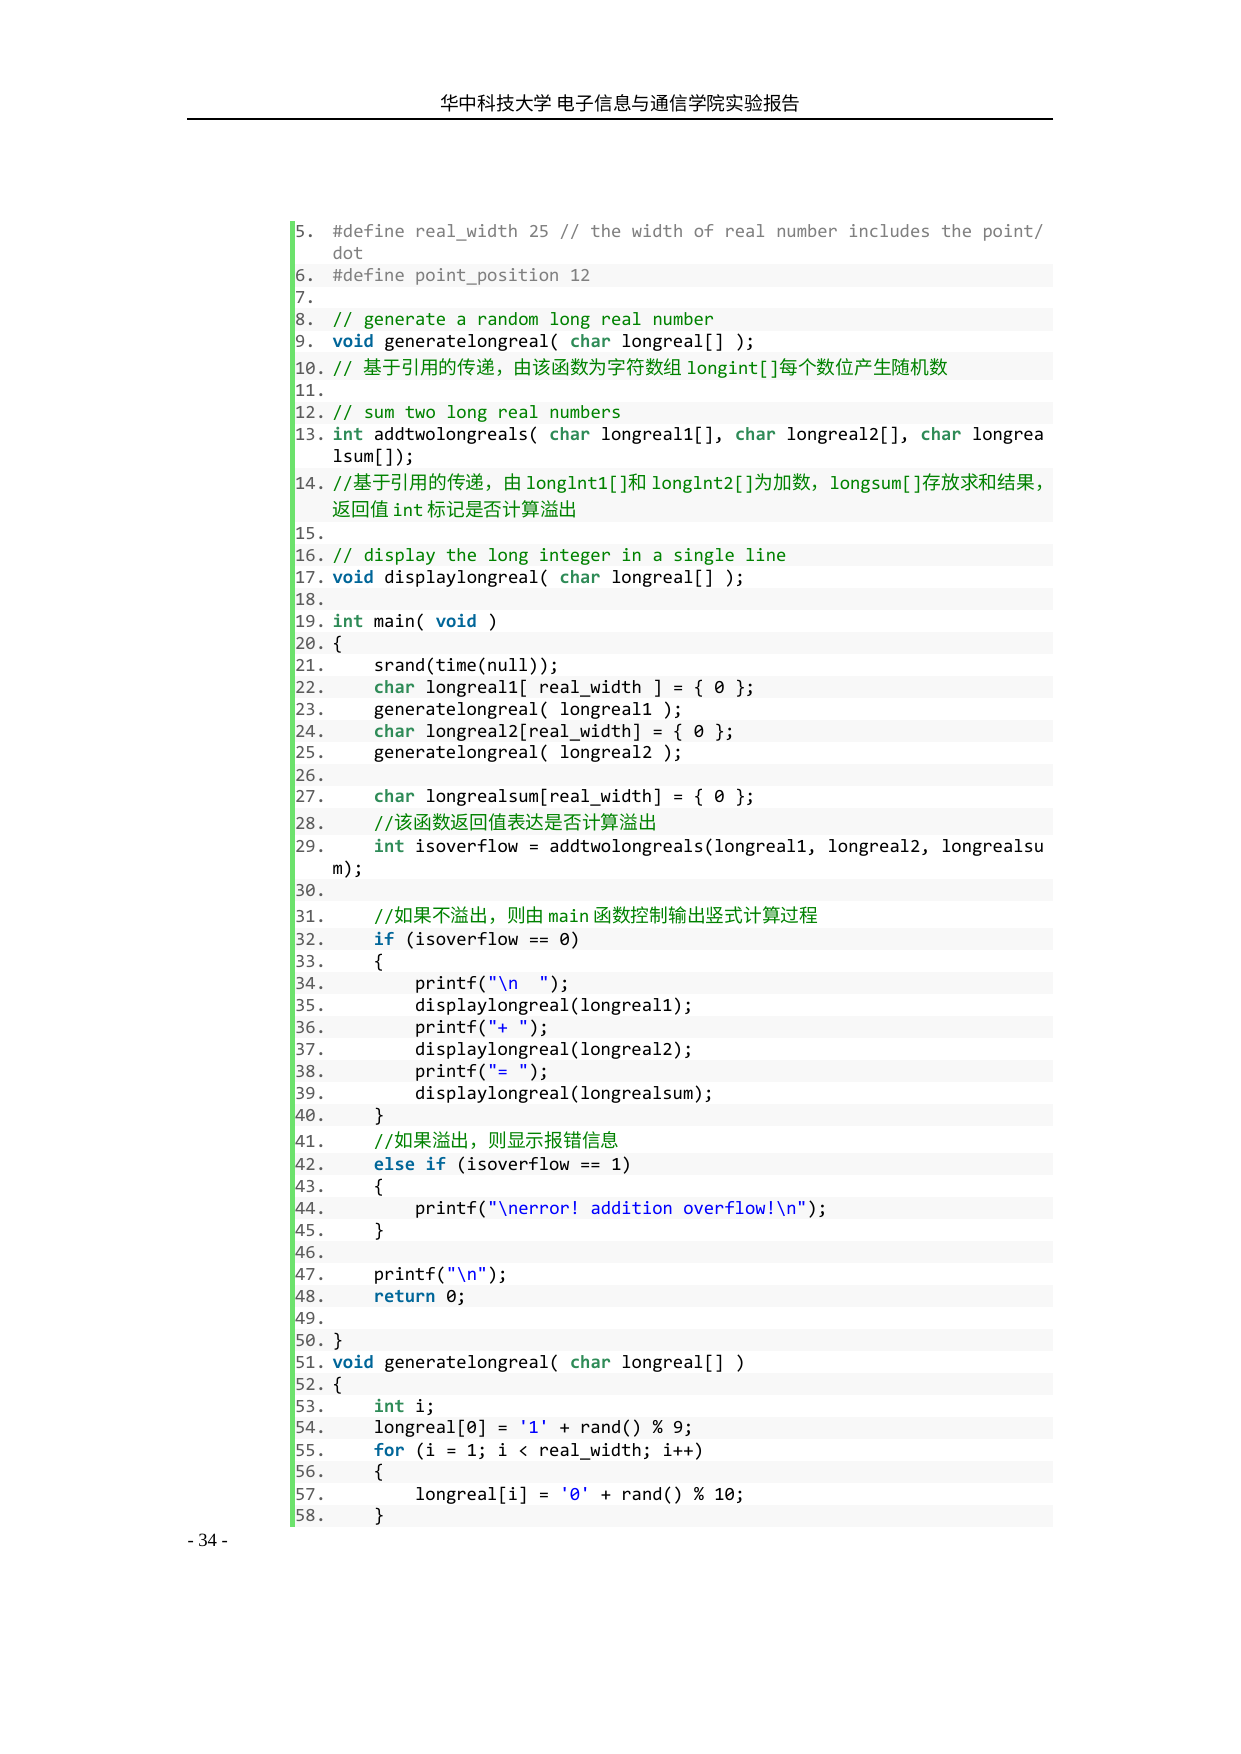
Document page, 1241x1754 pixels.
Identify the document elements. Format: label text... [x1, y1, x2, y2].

list { [295, 632, 1053, 654]
list displaylongreal(longreal1); [295, 994, 1053, 1016]
list printf("\n "); [295, 972, 1053, 994]
list longreal[i] = '0' + rand() % 10; [295, 1483, 1053, 1505]
list longreal[0] = '1' + rand() % 9; [295, 1417, 1053, 1439]
list displaylongreal(longrealsum); [295, 1082, 1053, 1104]
list void displaylongreal( char longreal[] ); [295, 566, 1053, 588]
list int isoverflow = addtwolongreals(longreal1, longreal2, longrealsum); [295, 835, 1053, 879]
list char longrealsum[real_width] = { 0 }; [295, 786, 1053, 808]
list char longreal2[real_width] = { 0 }; [295, 720, 1053, 742]
list // display the long integer in a single line [295, 544, 1053, 566]
list #define point_position 12 [295, 264, 1053, 287]
list } [295, 1329, 1053, 1351]
list void generatelongreal( char longreal[] ); [295, 331, 1053, 352]
list int addtwolongreals( char longreal1[], char longreal2[], char longrealsum[]); [295, 424, 1053, 468]
list if (isoverflow == 0) [295, 928, 1053, 950]
list } [295, 1505, 1053, 1527]
list //该函数返回值表达是否计算溢出 [295, 808, 1053, 835]
list int i; [295, 1395, 1053, 1417]
list printf("+ "); [295, 1016, 1053, 1038]
list for (i = 1; i < real_width; i++) [295, 1439, 1053, 1461]
list { [295, 1175, 1053, 1197]
list } [295, 1104, 1053, 1126]
list int main( void ) [295, 610, 1053, 632]
list { [295, 1373, 1053, 1395]
list { [295, 950, 1053, 972]
list else if (isoverflow == 1) [295, 1153, 1053, 1175]
list //基于引用的传递，由longlnt1[]和longlnt2[]为加数，longsum[]存放求和结果，返回值int标记是否计算溢出 [295, 468, 1053, 522]
list //如果不溢出，则由main函数控制输出竖式计算过程 [295, 901, 1053, 928]
list char longreal1[ real_width ] = { 0 }; [295, 676, 1053, 698]
list } [295, 1219, 1053, 1241]
list printf("\n"); [295, 1263, 1053, 1285]
list #define real_width 25 // the width of real number includes the point/dot [295, 221, 1053, 264]
list // sum two long real numbers [295, 402, 1053, 424]
list // generate a random long real number [295, 308, 1053, 331]
list generatelongreal( longreal2 ); [295, 742, 1053, 764]
list displaylongreal(longreal2); [295, 1038, 1053, 1060]
list { [295, 1461, 1053, 1483]
list //如果溢出，则显示报错信息 [295, 1126, 1053, 1153]
list generatelongreal( longreal1 ); [295, 698, 1053, 720]
list // 基于引用的传递，由该函数为字符数组 longint[]每个数位产生随机数 [295, 352, 1053, 380]
list void generatelongreal( char longreal[] ) [295, 1351, 1053, 1373]
list printf("\nerror! addition overflow!\n"); [295, 1197, 1053, 1219]
list srand(time(null)); [295, 654, 1053, 676]
list return 0; [295, 1285, 1053, 1307]
list printf("= "); [295, 1060, 1053, 1082]
